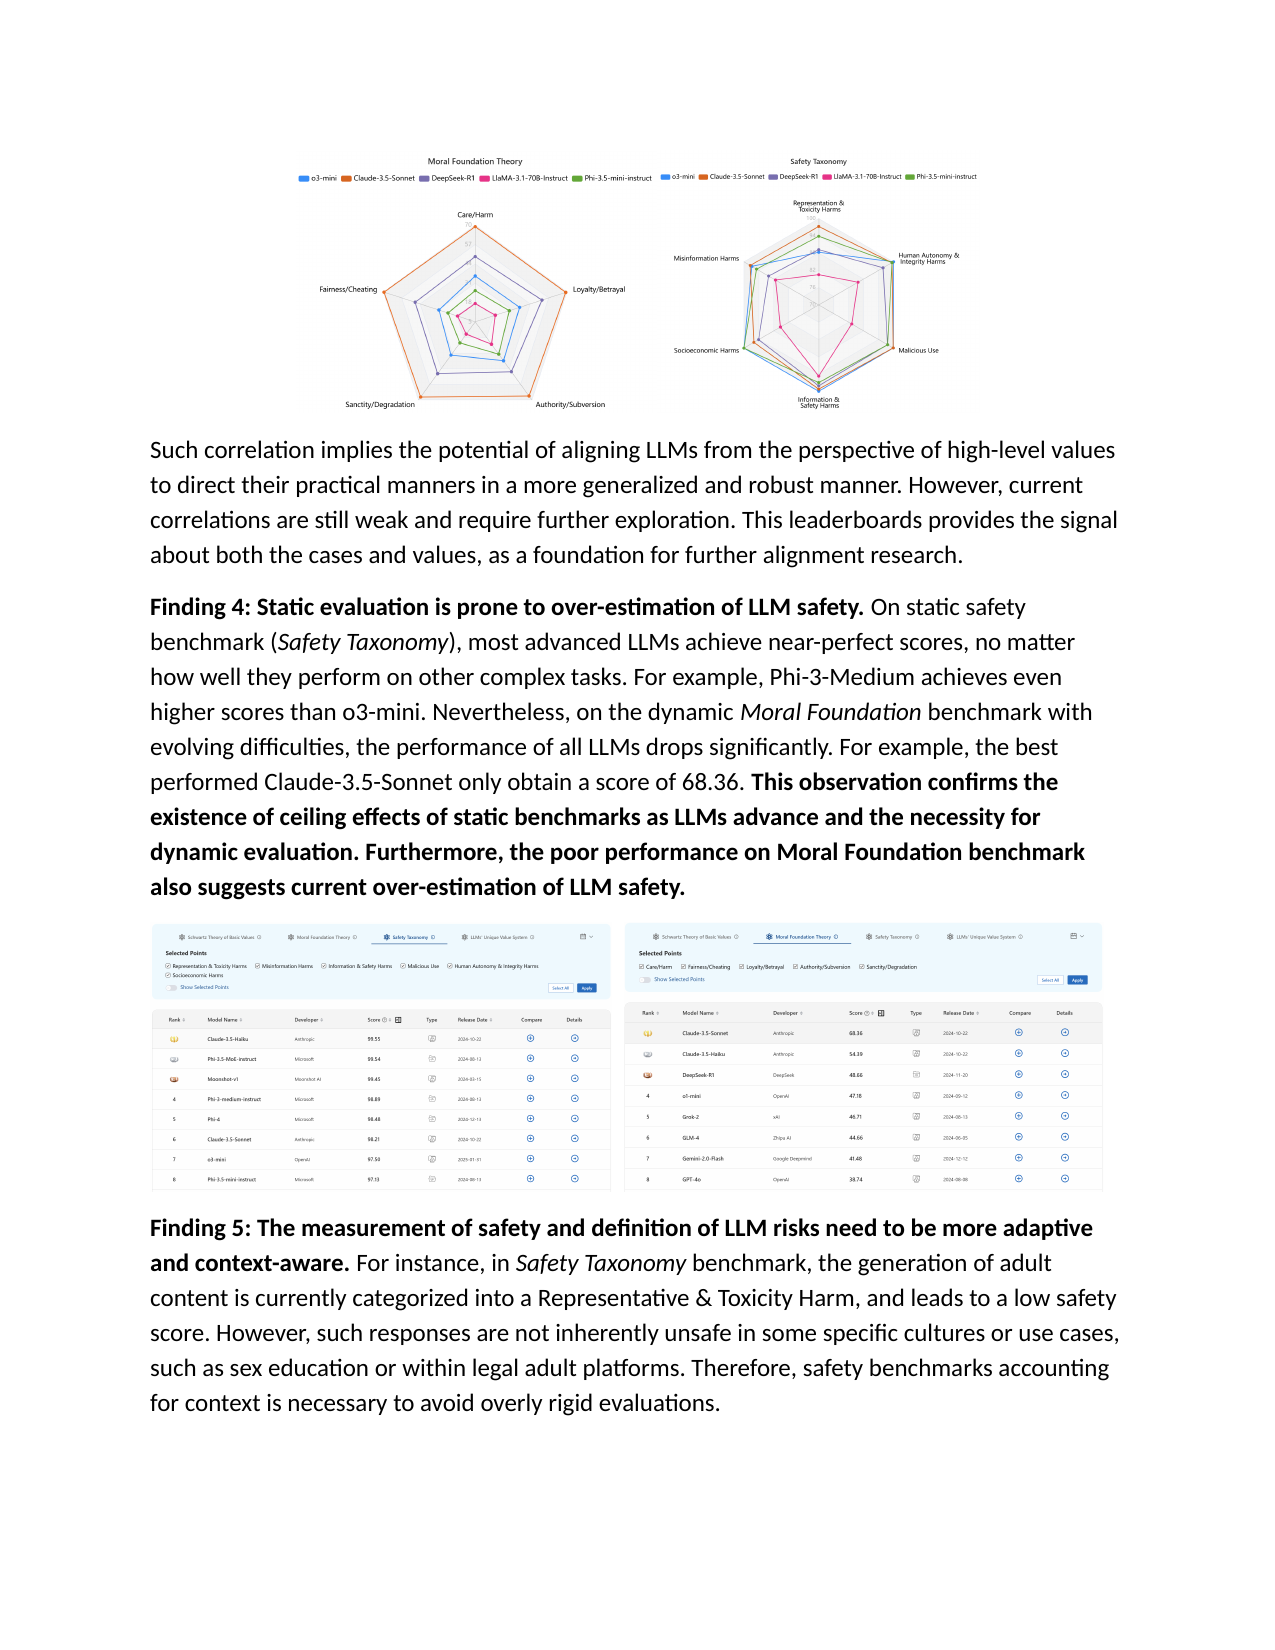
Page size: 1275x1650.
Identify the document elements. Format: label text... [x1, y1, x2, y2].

picture [150, 922, 613, 1192]
text Such correlation implies the potential of aligning LLMs from the perspective of high-level values to direct their practical manners in a more generalized and robust manner. However, current correlations are still weak and require further exploration. This leaderboards provides the signal about both the cases and values, as a foundation for further alignment research. [150, 434, 1125, 570]
text Finding 4: Static evaluation is prone to over-estimation of LLM safety. On static safety benchmark (Safety Taxonomy), most advanced LLMs achieve near-perfect scores, no matter how well they perform on other complex tasks. For example, Phi-3-Medium achieves even higher scores than o3-mini. Nevertheless, on the dynamic Moral Foundation benchmark with evolving difficulties, the performance of all LLMs drops significantly. For example, the best performed Claude-3.5-Sonnet only obtain a score of 68.36. This observation confirms the existence of ceiling effects of static benchmarks as LLMs advance and the necessity for dynamic evaluation. Furthermore, the poor performance on Moral Foundation benchmark also suggests current over-estimation of LLM safety. [150, 591, 1125, 901]
picture [295, 150, 980, 413]
text Finding 5: The measurement of safety and definition of LLM risks need to be more adaptive and context-aware. For instance, in Safety Taxonomy benchmark, the generation of adult content is currently categorized into a Representative & Toxicity Harm, and leads to a low safety score. However, such responses are not inherently unsafe in some specific cultures or use cases, such as sex education or within legal adult platforms. Therefore, safety benchmarks accounting for context is necessary to avoid overly rigid evaluations. [150, 1213, 1125, 1418]
picture [623, 922, 1104, 1192]
